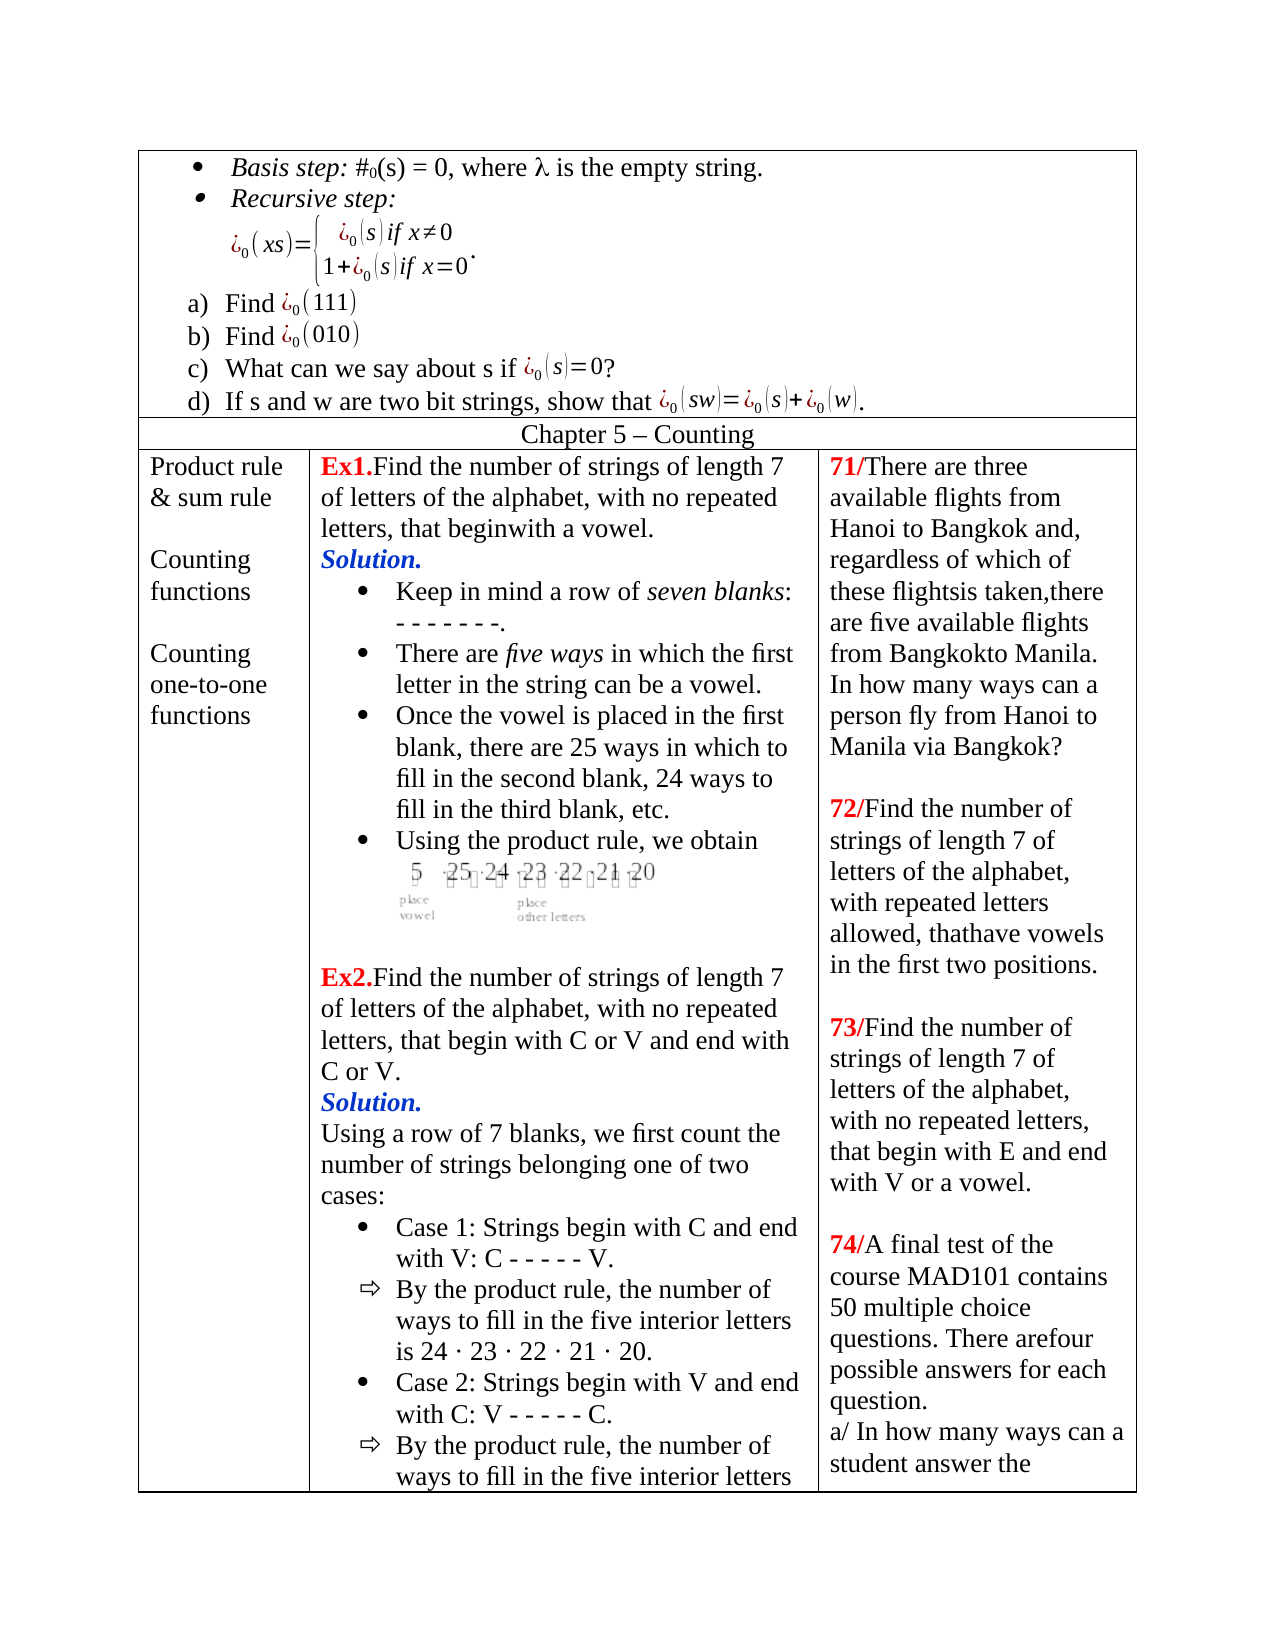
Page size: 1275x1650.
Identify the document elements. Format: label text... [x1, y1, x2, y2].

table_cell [139, 151, 1136, 417]
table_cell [139, 450, 309, 1491]
table_cell Chapter 5 – Counting [139, 418, 1136, 449]
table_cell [819, 450, 1136, 1491]
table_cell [310, 450, 818, 1491]
